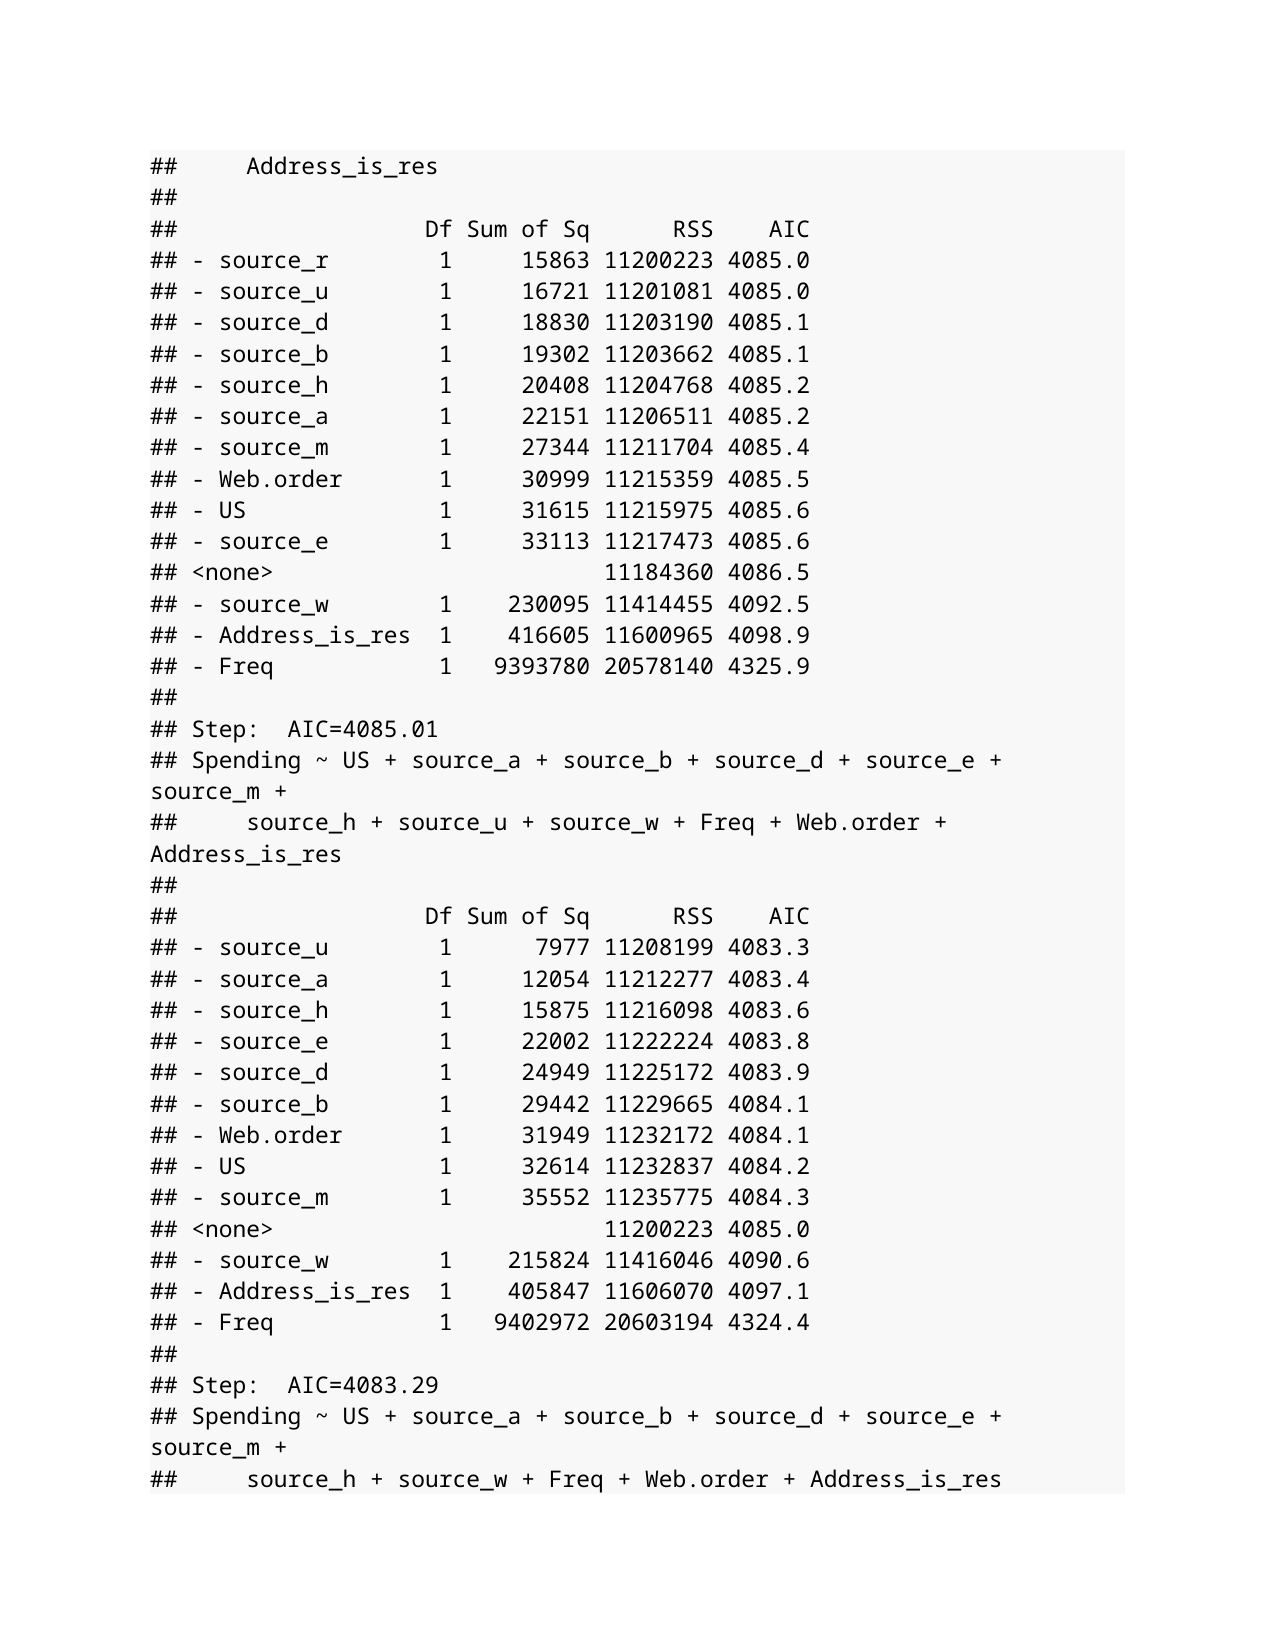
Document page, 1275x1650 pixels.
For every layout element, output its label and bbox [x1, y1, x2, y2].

text [150, 150, 1125, 1494]
